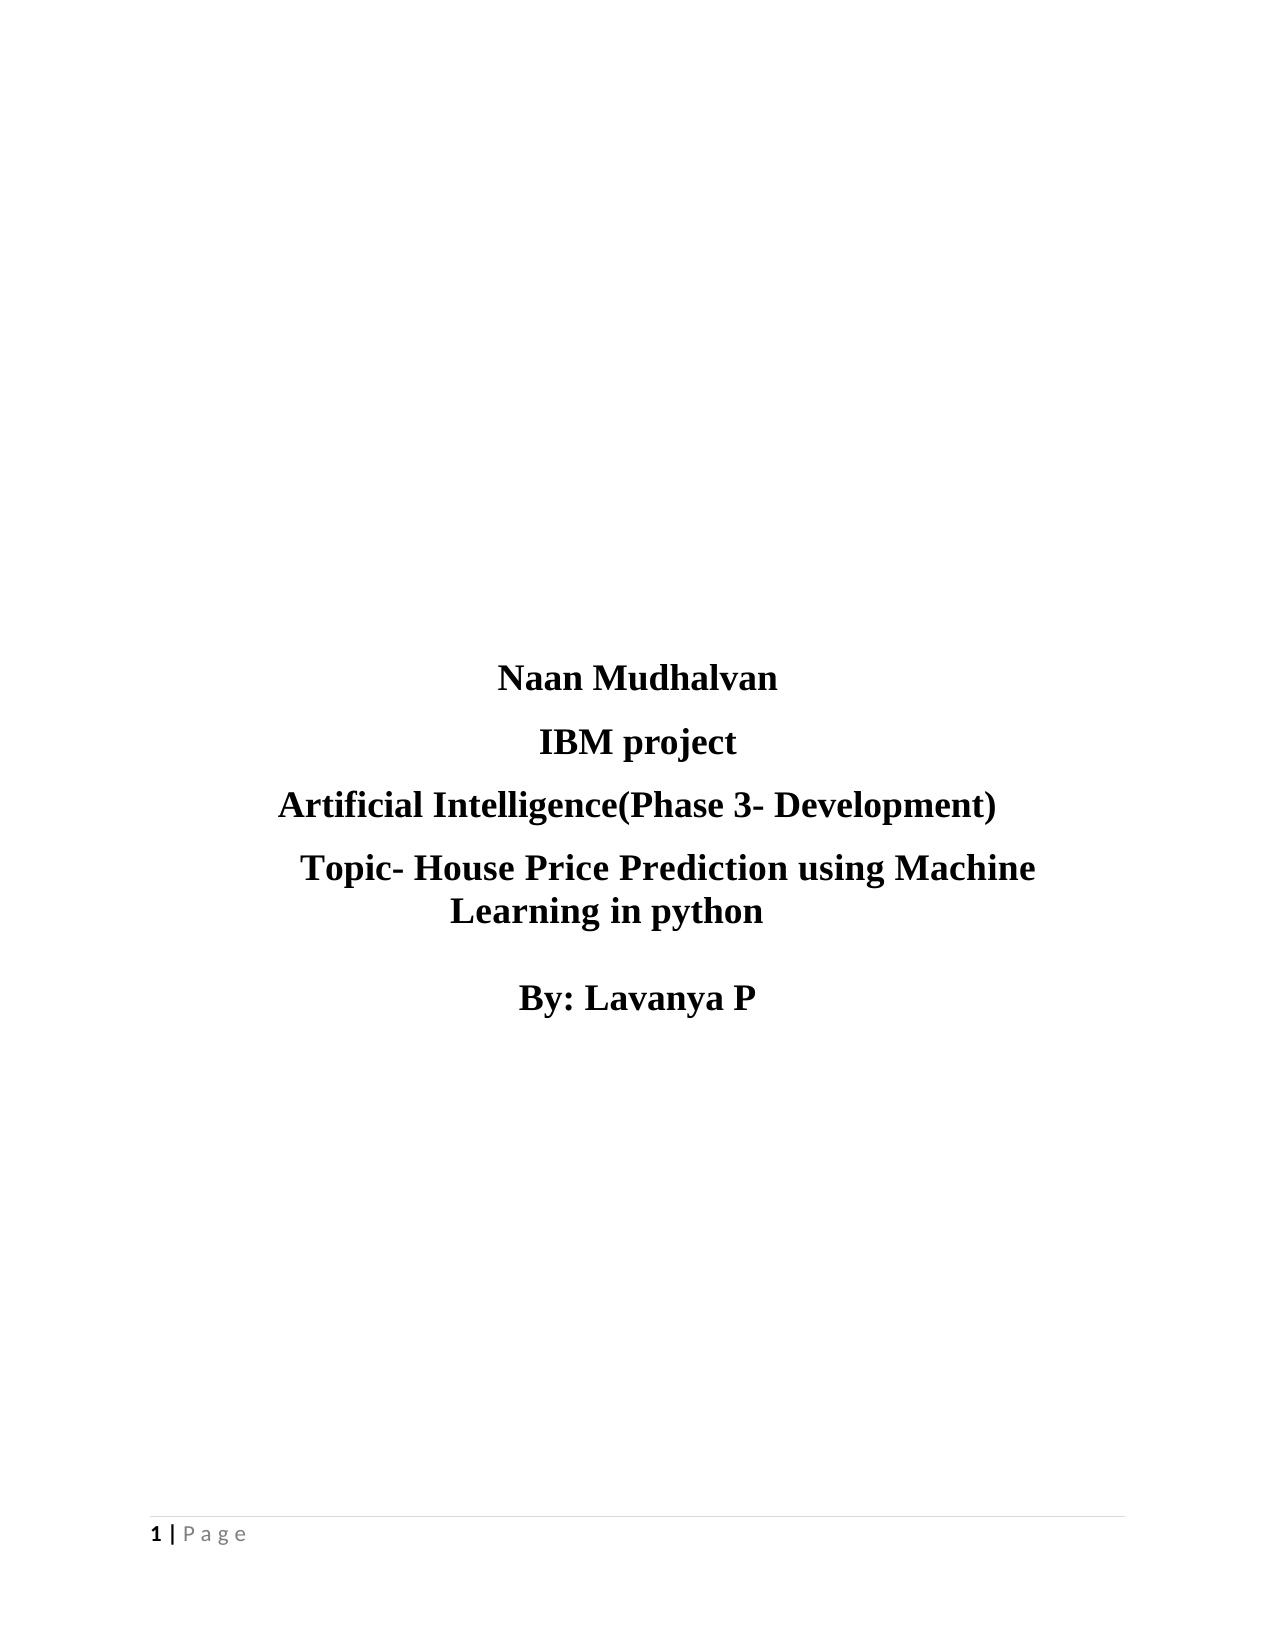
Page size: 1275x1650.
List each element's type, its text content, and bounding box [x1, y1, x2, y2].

text Naan Mudhalvan [150, 656, 1125, 699]
text IBM project [150, 719, 1125, 762]
text By: Lavanya P [150, 975, 1125, 1018]
subtitle Learning in python [225, 889, 1125, 932]
subtitle Topic- House Price Prediction using Machine [225, 846, 1125, 889]
text Artificial Intelligence(Phase 3- Development) [150, 782, 1125, 825]
